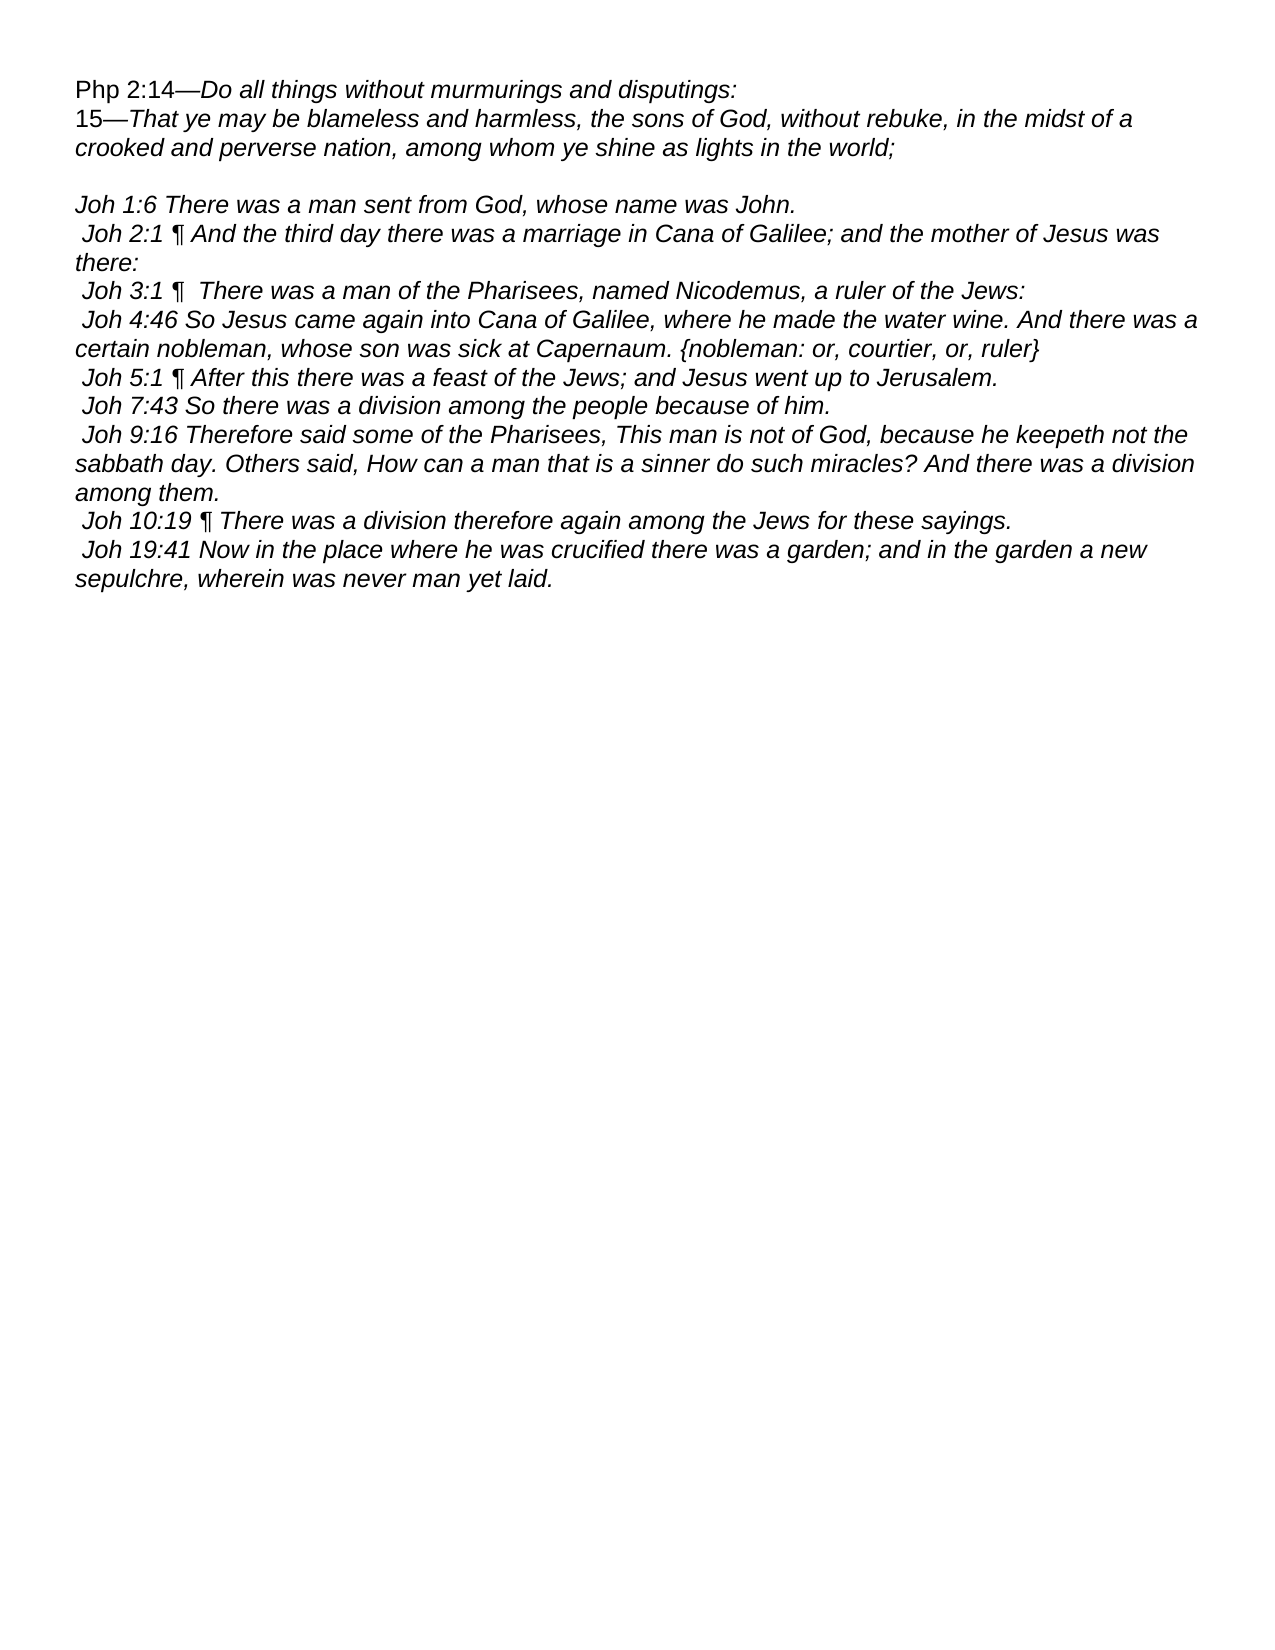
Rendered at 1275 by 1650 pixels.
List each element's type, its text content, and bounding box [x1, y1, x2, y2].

text Php 2:14—Do all things without murmurings and disputings: [75, 75, 1200, 104]
text 15—That ye may be blameless and harmless, the sons of God, without rebuke, in the midst of a crooked and perverse nation, among whom ye shine as lights in the world; [75, 104, 1200, 161]
text Joh 10:19 ¶ There was a division therefore again among the Jews for these sayings. [75, 506, 1200, 535]
text Joh 3:1 ¶ There was a man of the Pharisees, named Nicodemus, a ruler of the Jews: [75, 276, 1200, 305]
text Joh 7:43 So there was a division among the people because of him. [75, 391, 1200, 420]
text Joh 4:46 So Jesus came again into Cana of Galilee, where he made the water wine. And there was a certain nobleman, whose son was sick at Capernaum. {nobleman: or, courtier, or, ruler} [75, 305, 1200, 362]
text Joh 1:6 There was a man sent from God, whose name was John. [75, 190, 1200, 219]
text Joh 2:1 ¶ And the third day there was a marriage in Cana of Galilee; and the mother of Jesus was there: [75, 219, 1200, 276]
text Joh 19:41 Now in the place where he was crucified there was a garden; and in the garden a new sepulchre, wherein was never man yet laid. [75, 535, 1200, 592]
text Joh 5:1 ¶ After this there was a feast of the Jews; and Jesus went up to Jerusalem. [75, 362, 1200, 391]
text Joh 9:16 Therefore said some of the Pharisees, This man is not of God, because he keepeth not the sabbath day. Others said, How can a man that is a sinner do such miracles? And there was a division among them. [75, 420, 1200, 506]
